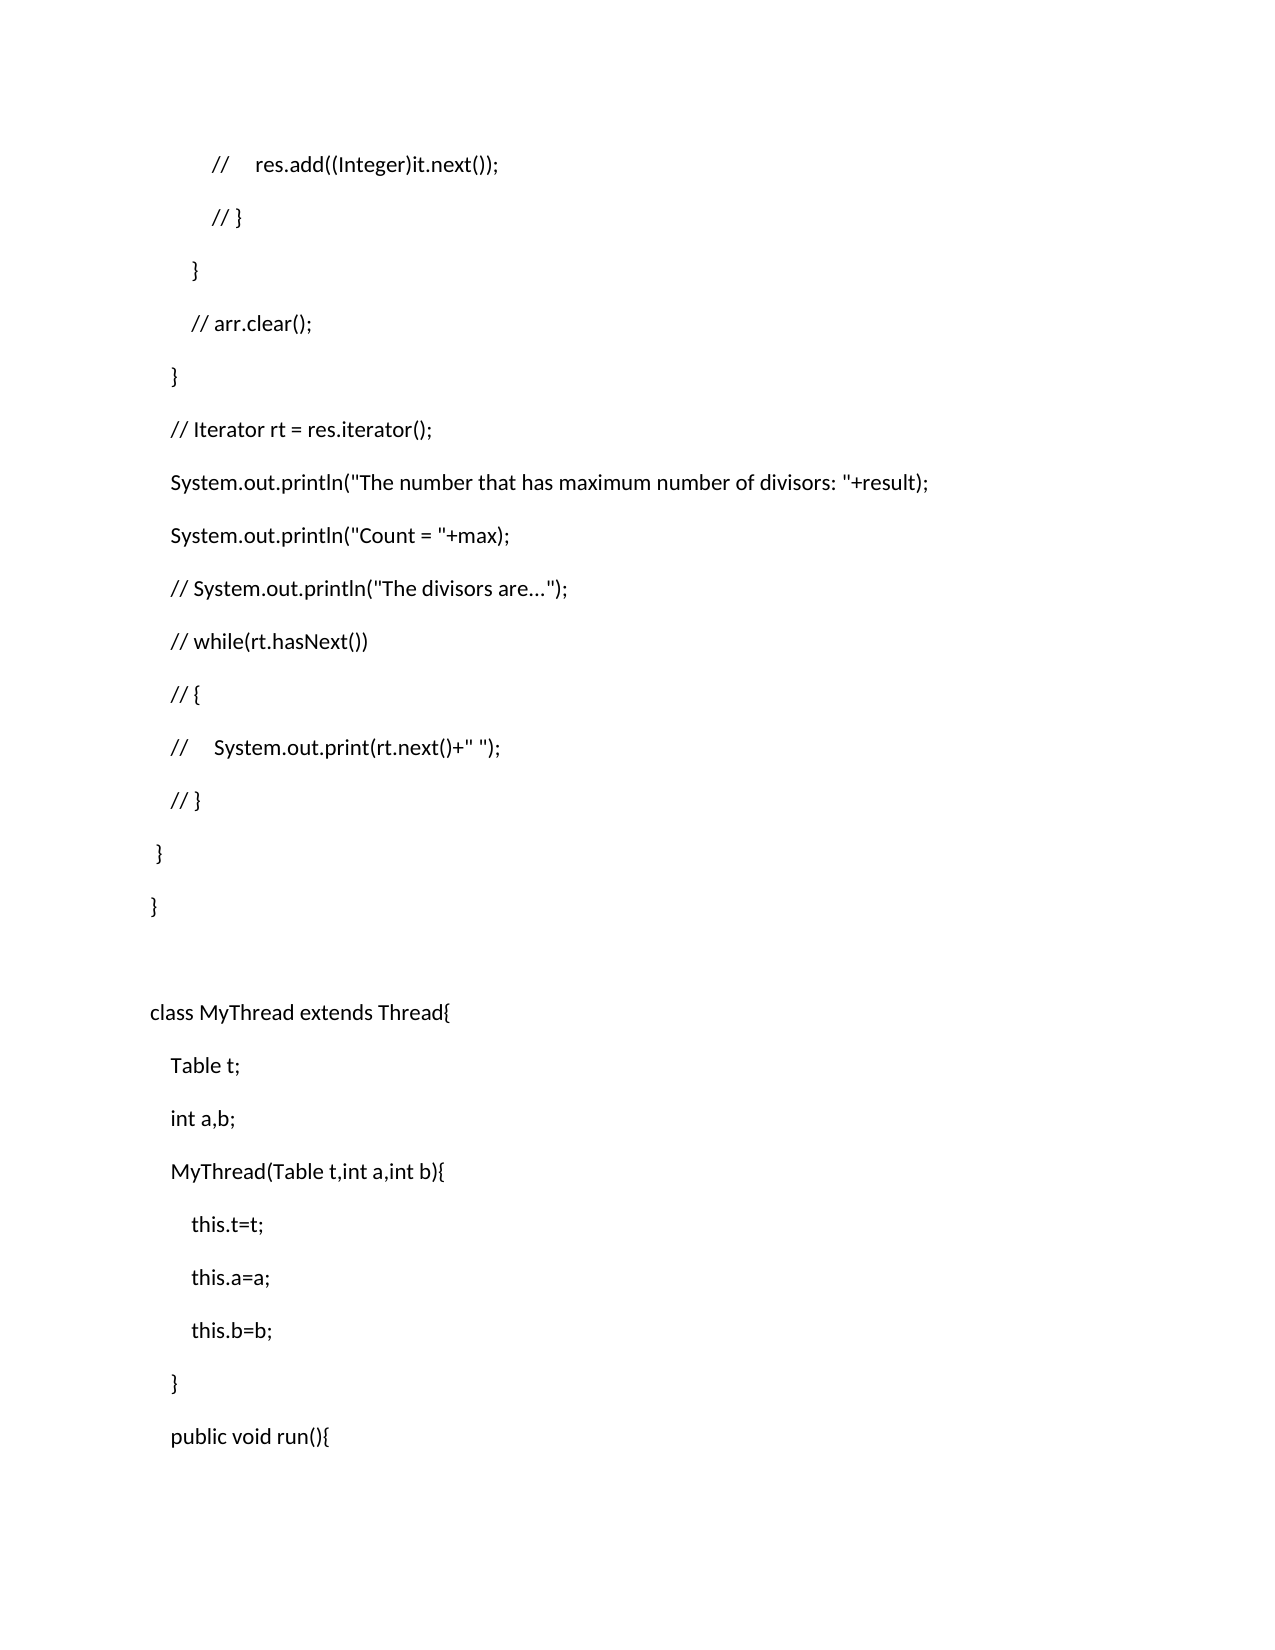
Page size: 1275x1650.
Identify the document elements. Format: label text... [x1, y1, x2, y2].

text } [150, 256, 1125, 284]
text this.a=a; [150, 1263, 1125, 1291]
text System.out.println("Count = "+max); [150, 521, 1125, 549]
text class MyThread extends Thread{ [150, 998, 1125, 1026]
text int a,b; [150, 1104, 1125, 1132]
text } [150, 892, 1125, 920]
text // { [150, 680, 1125, 708]
text public void run(){ [150, 1422, 1125, 1451]
text // } [150, 203, 1125, 231]
text this.t=t; [150, 1210, 1125, 1238]
text MyThread(Table t,int a,int b){ [150, 1157, 1125, 1185]
text // res.add((Integer)it.next()); [150, 150, 1125, 178]
text System.out.println("The number that has maximum number of divisors: "+result); [150, 468, 1125, 496]
text } [150, 839, 1125, 867]
text // arr.clear(); [150, 309, 1125, 337]
text // System.out.println("The divisors are..."); [150, 574, 1125, 602]
text // } [150, 786, 1125, 814]
text this.b=b; [150, 1316, 1125, 1344]
text // System.out.print(rt.next()+" "); [150, 733, 1125, 761]
text } [150, 1369, 1125, 1397]
text // while(rt.hasNext()) [150, 627, 1125, 655]
text Table t; [150, 1051, 1125, 1079]
text // Iterator rt = res.iterator(); [150, 415, 1125, 443]
text } [150, 362, 1125, 390]
